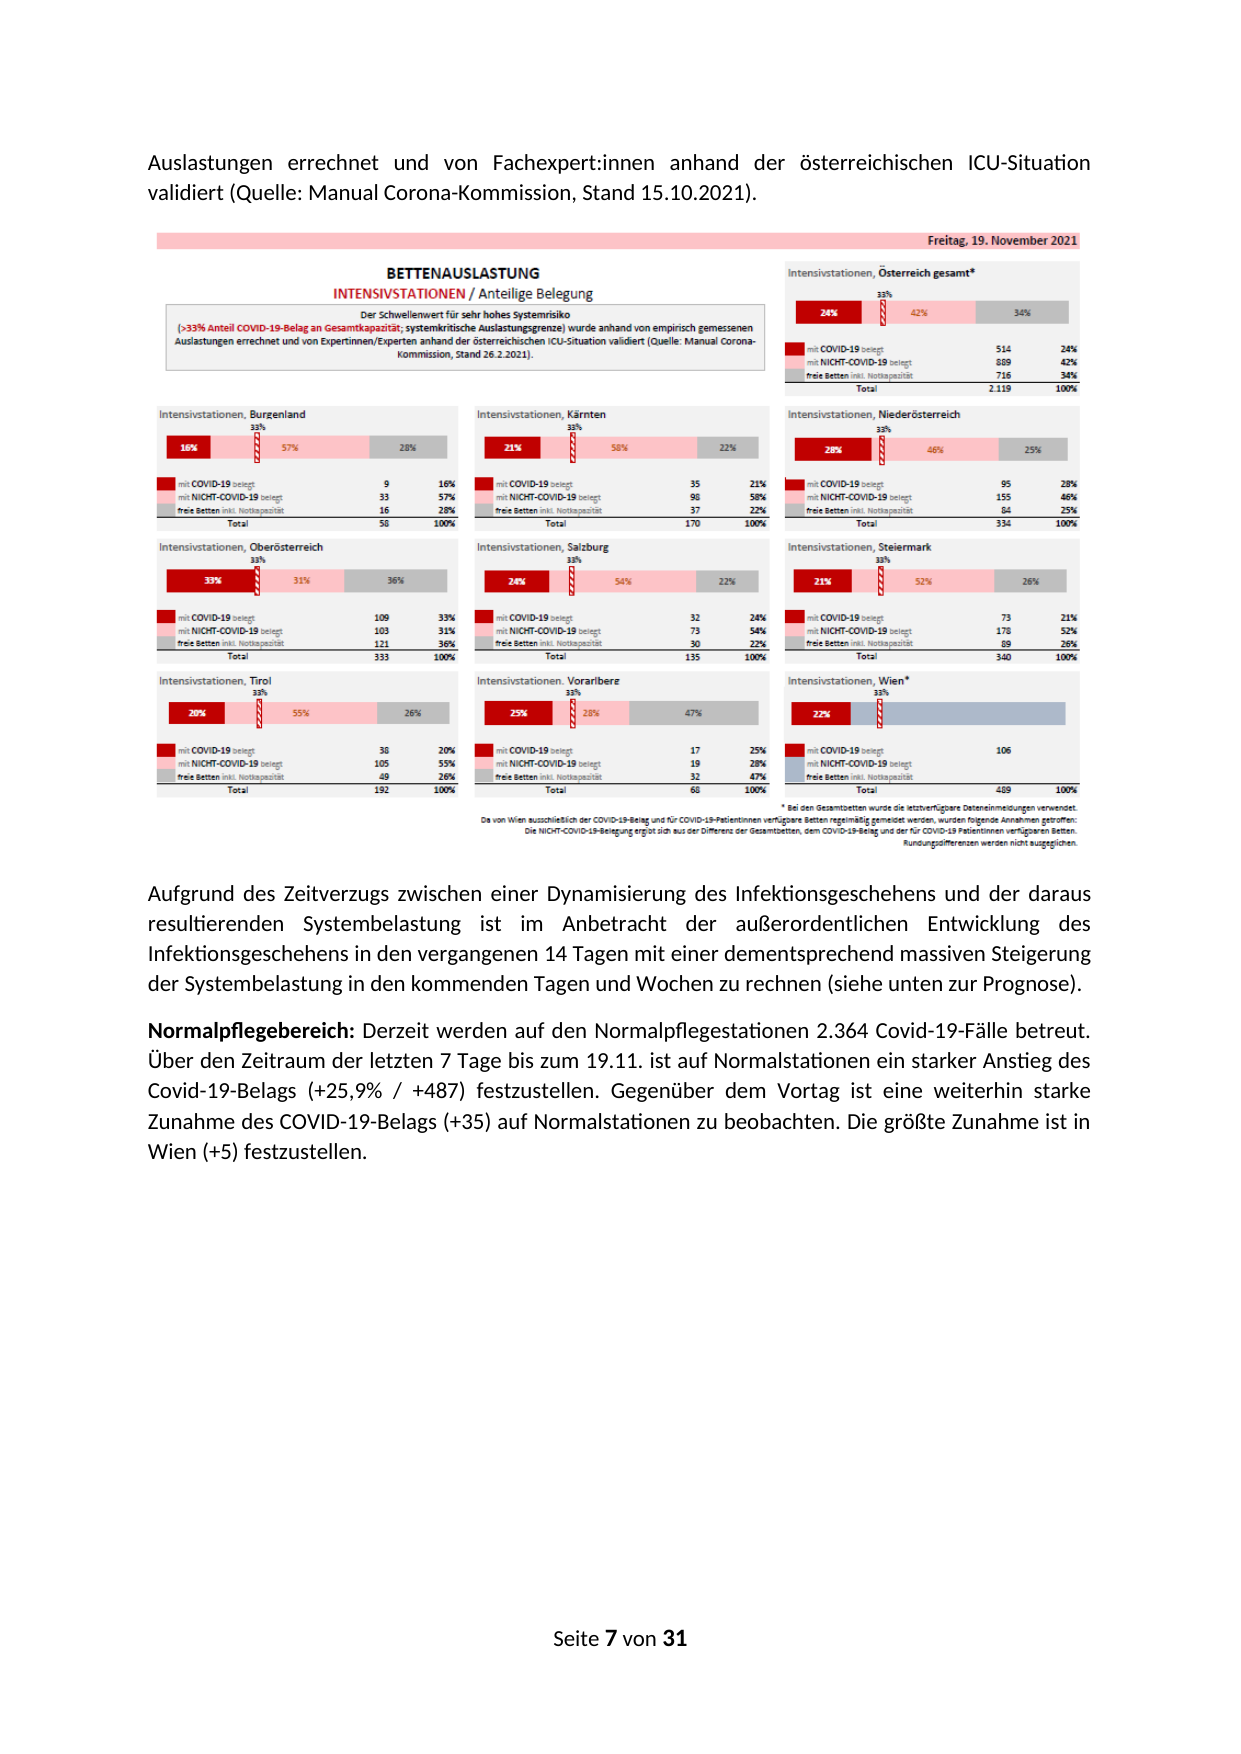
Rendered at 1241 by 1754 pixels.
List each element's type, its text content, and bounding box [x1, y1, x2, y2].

text Aufgrund des Zeitverzugs zwischen einer Dynamisierung des Infektionsgeschehens und der daraus resultierenden Systembelastung ist im Anbetracht der außerordentlichen Entwicklung des Infektionsgeschehens in den vergangenen 14 Tagen mit einer dementsprechend massiven Steigerung der Systembelastung in den kommenden Tagen und Wochen zu rechnen (siehe unten zur Prognose). [148, 879, 1093, 997]
text Normalpflegebereich: Derzeit werden auf den Normalpflegestationen 2.364 Covid-19-Fälle betreut. Über den Zeitraum der letzten 7 Tage bis zum 19.11. ist auf Normalstationen ein starker Anstieg des Covid-19-Belags (+25,9% / +487) festzustellen. Gegenüber dem Vortag ist eine weiterhin starke Zunahme des COVID-19-Belags (+35) auf Normalstationen zu beobachten. Die größte Zunahme ist in Wien (+5) festzustellen. [148, 1016, 1093, 1165]
picture [147, 224, 1093, 860]
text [148, 148, 1093, 206]
